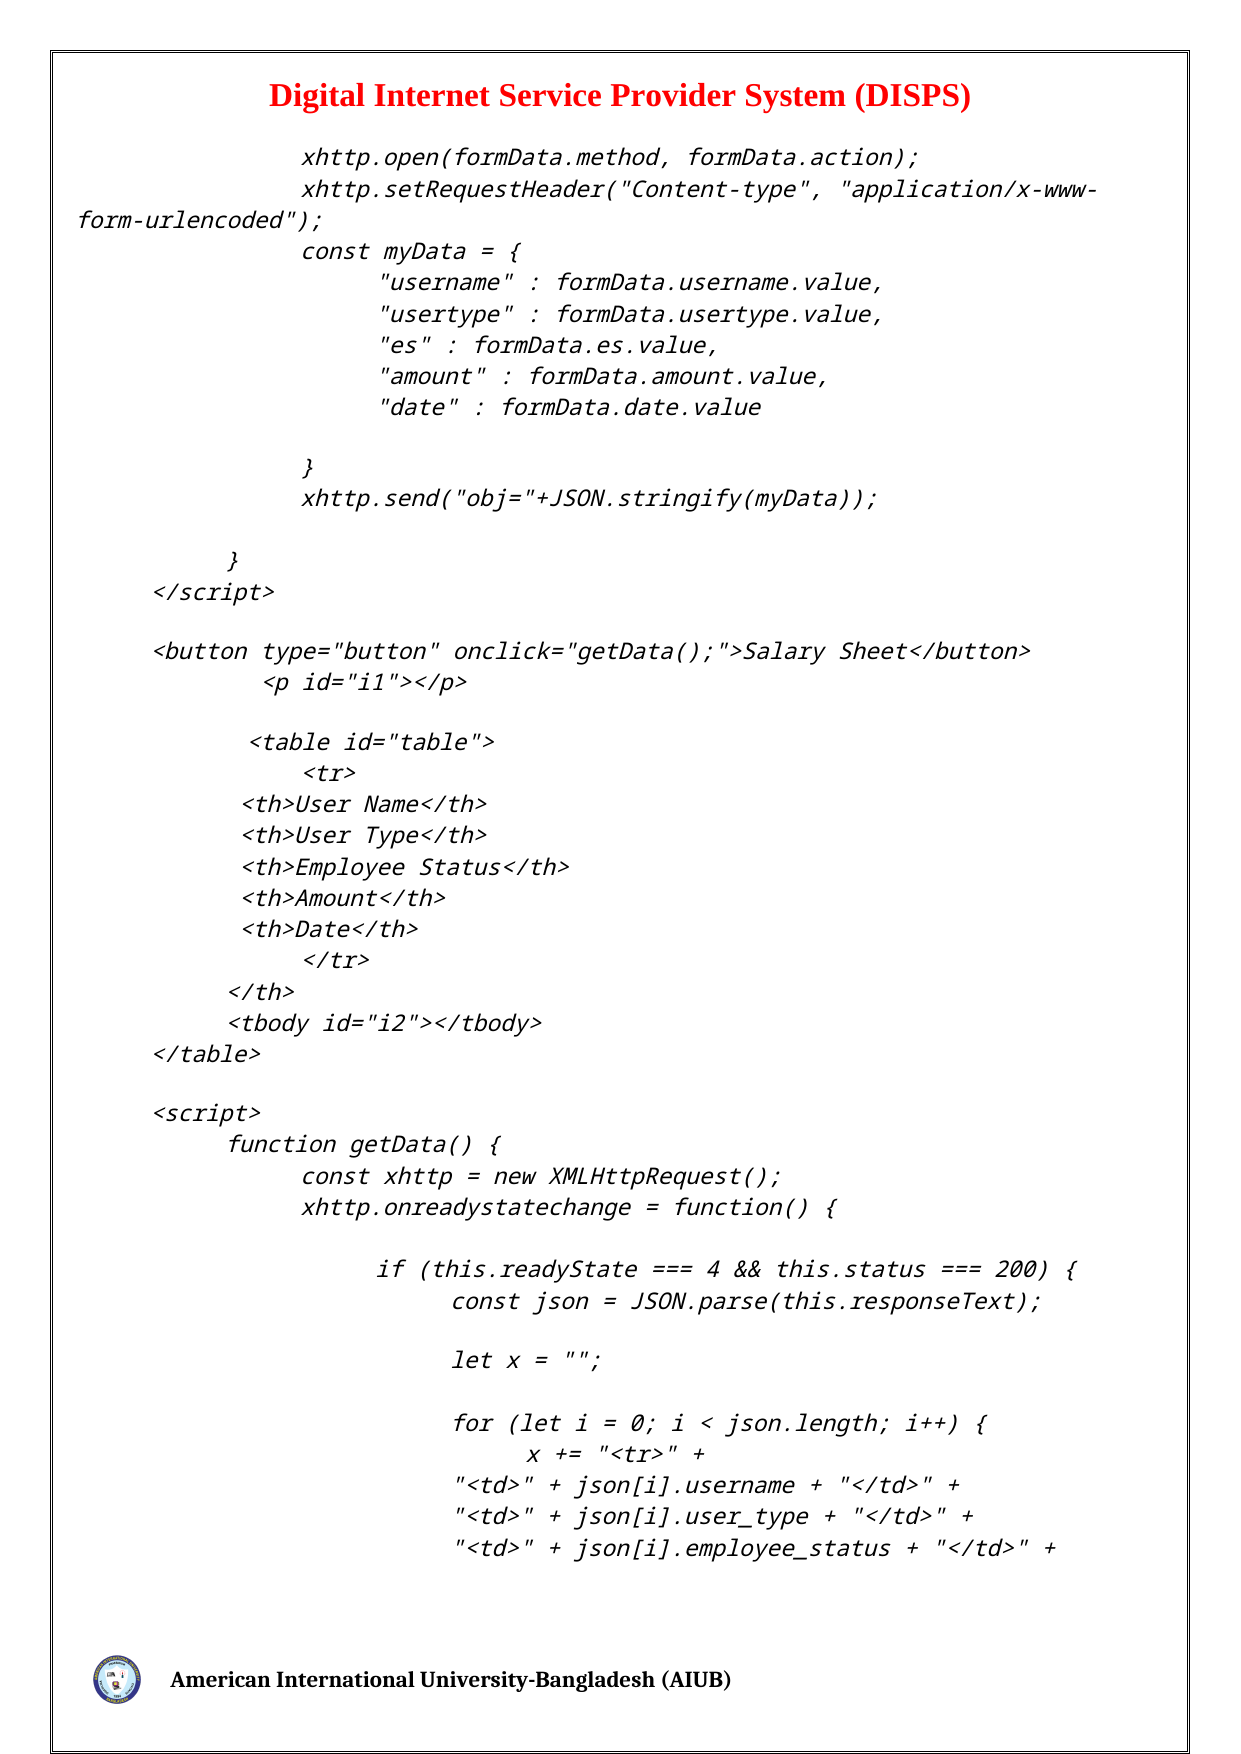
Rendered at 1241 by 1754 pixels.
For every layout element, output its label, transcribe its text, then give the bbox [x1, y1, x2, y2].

text <button type="button" onclick="getData();">Salary Sheet</button> [75, 635, 1165, 666]
text </tr> [75, 944, 1165, 975]
text </table> [75, 1038, 1165, 1069]
text <th>User Type</th> [75, 819, 1165, 850]
text <th>User Name</th> [75, 788, 1165, 819]
text for (let i = 0; i < json.length; i++) { [75, 1406, 1165, 1438]
text if (this.readyState === 4 && this.status === 200) { [75, 1253, 1165, 1285]
text "<td>" + json[i].username + "</td>" + [75, 1469, 1165, 1500]
text <tbody id="i2"></tbody> [75, 1007, 1165, 1038]
text const json = JSON.parse(this.responseText); [75, 1285, 1165, 1316]
text const myData = { [75, 235, 1165, 266]
text xhttp.onreadystatechange = function() { [75, 1191, 1165, 1222]
text } [75, 451, 1165, 482]
picture [92, 1654, 142, 1705]
text "<td>" + json[i].employee_status + "</td>" + [75, 1531, 1165, 1563]
text <th>Amount</th> [75, 882, 1165, 913]
text xhttp.setRequestHeader("Content-type", "application/x-www-form-urlencoded"); [75, 173, 1165, 235]
text const xhttp = new XMLHttpRequest(); [75, 1160, 1165, 1191]
text "es" : formData.es.value, [75, 329, 1165, 360]
text <th>Date</th> [75, 913, 1165, 944]
text function getData() { [75, 1128, 1165, 1160]
text <th>Employee Status</th> [75, 850, 1165, 882]
text "usertype" : formData.usertype.value, [75, 298, 1165, 329]
text } [75, 544, 1165, 576]
text "username" : formData.username.value, [75, 266, 1165, 298]
text <script> [75, 1097, 1165, 1128]
text xhttp.open(formData.method, formData.action); [75, 141, 1165, 173]
text </th> [75, 975, 1165, 1007]
text "amount" : formData.amount.value, [75, 360, 1165, 391]
text x += "<tr>" + [75, 1438, 1165, 1469]
text xhttp.send("obj="+JSON.stringify(myData)); [75, 482, 1165, 513]
text let x = ""; [75, 1344, 1165, 1375]
text "<td>" + json[i].user_type + "</td>" + [75, 1500, 1165, 1531]
text "date" : formData.date.value [75, 391, 1165, 423]
text <p id="i1"></p> [75, 666, 1165, 697]
text <table id="table"> [75, 725, 1165, 757]
text <tr> [75, 757, 1165, 788]
text </script> [75, 576, 1165, 607]
